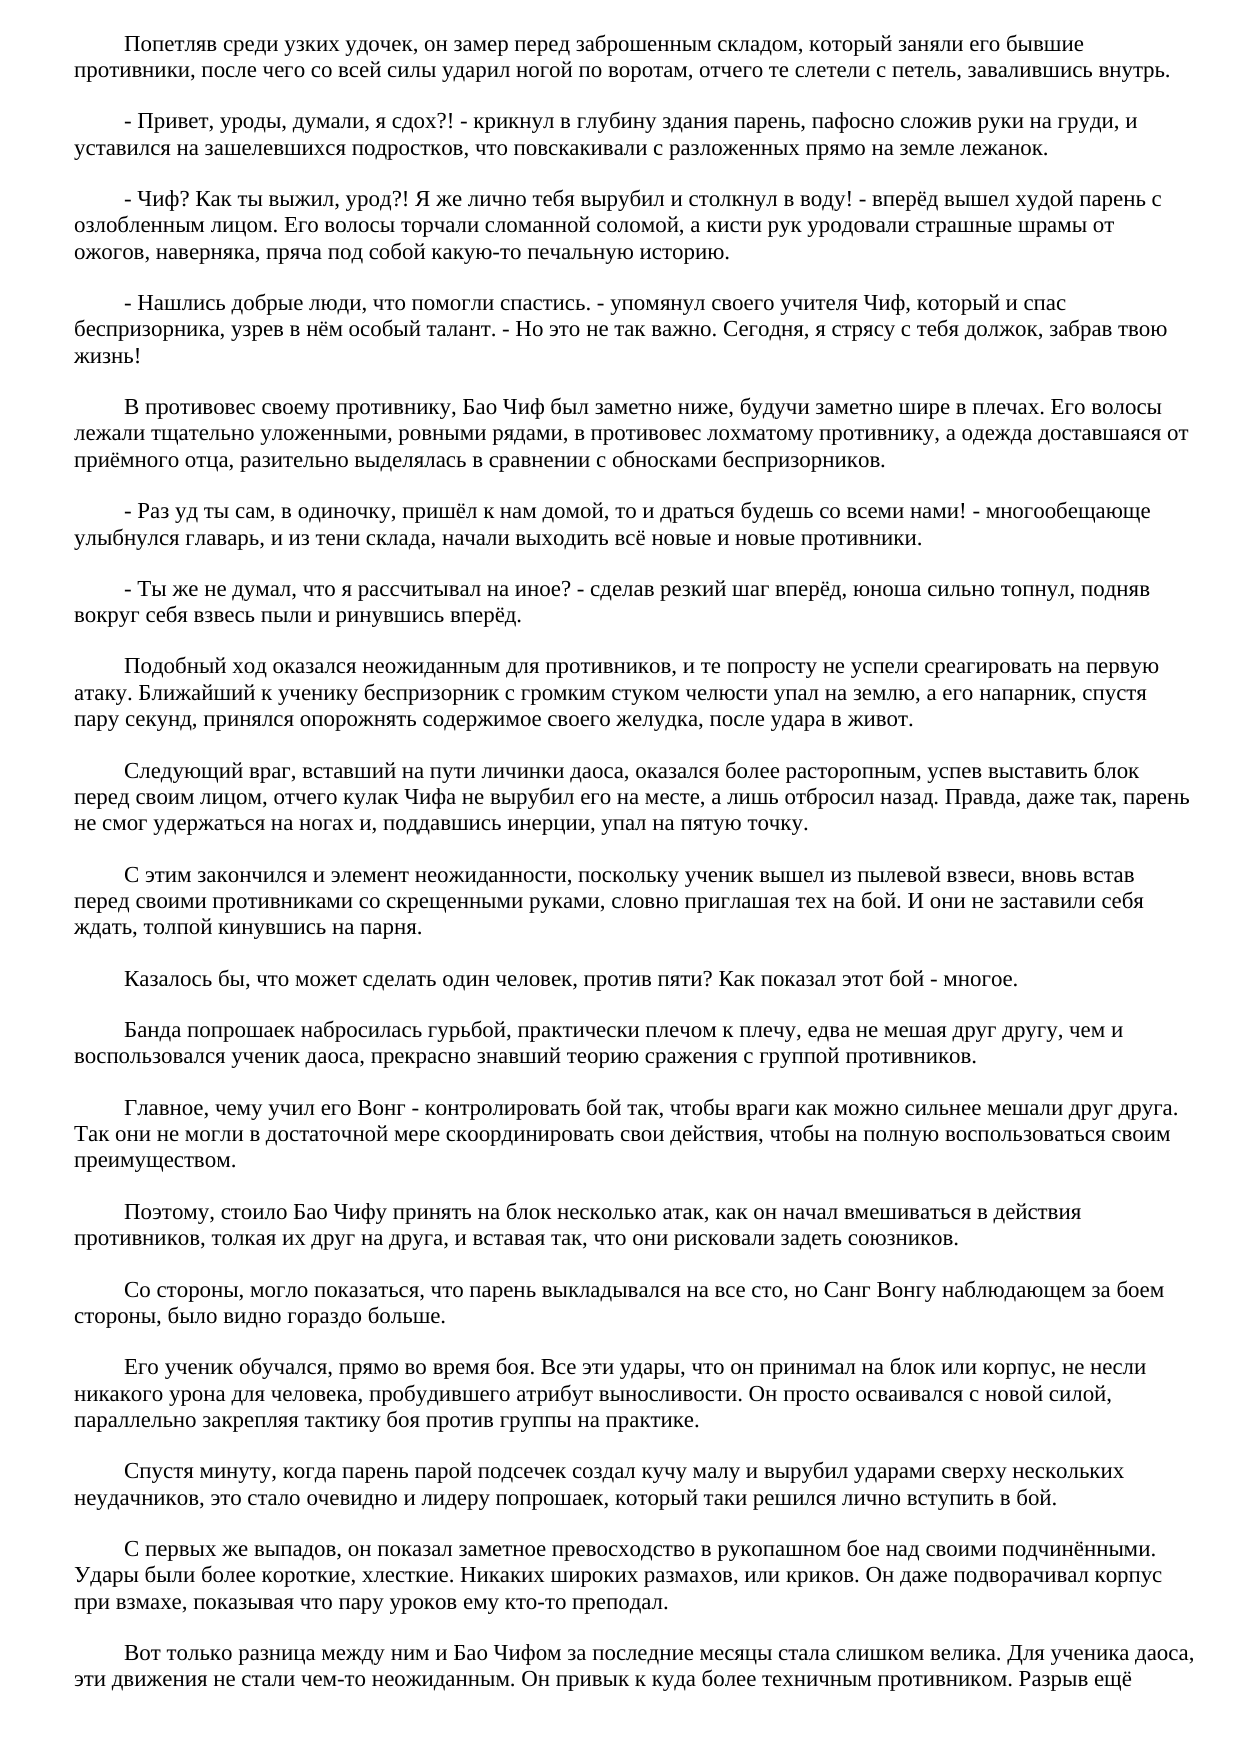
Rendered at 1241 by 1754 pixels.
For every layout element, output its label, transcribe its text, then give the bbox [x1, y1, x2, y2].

text С этим закончился и элемент неожиданности, поскольку ученик вышел из пылевой взвеси, вновь встав перед своими противниками со скрещенными руками, словно приглашая тех на бой. И они не заставили себя ждать, толпой кинувшись на парня. [74, 861, 1196, 940]
text Попетляв среди узких удочек, он замер перед заброшенным складом, который заняли его бывшие противники, после чего со всей силы ударил ногой по воротам, отчего те слетели с петель, завалившись внутрь. [74, 29, 1196, 82]
text В противовес своему противнику, Бао Чиф был заметно ниже, будучи заметно шире в плечах. Его волосы лежали тщательно уложенными, ровными рядами, в противовес лохматому противнику, а одежда доставшаяся от приёмного отца, разительно выделялась в сравнении с обносками беспризорников. [74, 393, 1196, 472]
text Его ученик обучался, прямо во время боя. Все эти удары, что он принимал на блок или корпус, не несли никакого урона для человека, пробудившего атрибут выносливости. Он просто осваивался с новой силой, параллельно закрепляя тактику боя против группы на практике. [74, 1353, 1196, 1432]
text Банда попрошаек набросилась гурьбой, практически плечом к плечу, едва не мешая друг другу, чем и воспользовался ученик даоса, прекрасно знавший теорию сражения с группой противников. [74, 1016, 1196, 1069]
text Подобный ход оказался неожиданным для противников, и те попросту не успели среагировать на первую атаку. Ближайший к ученику беспризорник с громким стуком челюсти упал на землю, а его напарник, спустя пару секунд, принялся опорожнять содержимое своего желудка, после удара в живот. [74, 653, 1196, 732]
text - Чиф? Как ты выжил, урод?! Я же лично тебя вырубил и столкнул в воду! - вперёд вышел худой парень с озлобленным лицом. Его волосы торчали сломанной соломой, а кисти рук уродовали страшные шрамы от ожогов, наверняка, пряча под собой какую-то печальную историю. [74, 185, 1196, 264]
text Со стороны, могло показаться, что парень выкладывался на все сто, но Санг Вонгу наблюдающем за боем стороны, было видно гораздо больше. [74, 1276, 1196, 1328]
text Главное, чему учил его Вонг - контролировать бой так, чтобы враги как можно сильнее мешали друг друга. Так они не могли в достаточной мере скоординировать свои действия, чтобы на полную воспользоваться своим преимуществом. [74, 1094, 1196, 1173]
text - Раз уд ты сам, в одиночку, пришёл к нам домой, то и драться будешь со всеми нами! - многообещающе улыбнулся главарь, и из тени склада, начали выходить всё новые и новые противники. [74, 497, 1196, 550]
text Следующий враг, вставший на пути личинки даоса, оказался более расторопным, успев выставить блок перед своим лицом, отчего кулак Чифа не вырубил его на месте, а лишь отбросил назад. Правда, даже так, парень не смог удержаться на ногах и, поддавшись инерции, упал на пятую точку. [74, 757, 1196, 836]
text - Ты же не думал, что я рассчитывал на иное? - сделав резкий шаг вперёд, юноша сильно топнул, подняв вокруг себя взвесь пыли и ринувшись вперёд. [74, 575, 1196, 628]
text Поэтому, стоило Бао Чифу принять на блок несколько атак, как он начал вмешиваться в действия противников, толкая их друг на друга, и вставая так, что они рисковали задеть союзников. [74, 1198, 1196, 1251]
text - Нашлись добрые люди, что помогли спастись. - упомянул своего учителя Чиф, который и спас беспризорника, узрев в нём особый талант. - Но это не так важно. Сегодня, я стрясу с тебя должок, забрав твою жизнь! [74, 289, 1196, 368]
text Казалось бы, что может сделать один человек, против пяти? Как показал этот бой - многое. [74, 965, 1196, 991]
text - Привет, уроды, думали, я сдох?! - крикнул в глубину здания парень, пафосно сложив руки на груди, и уставился на зашелевшихся подростков, что повскакивали с разложенных прямо на земле лежанок. [74, 107, 1196, 160]
text С первых же выпадов, он показал заметное превосходство в рукопашном бое над своими подчинёнными. Удары были более короткие, хлесткие. Никаких широких размахов, или криков. Он даже подворачивал корпус при взмахе, показывая что пару уроков ему кто-то преподал. [74, 1535, 1196, 1614]
